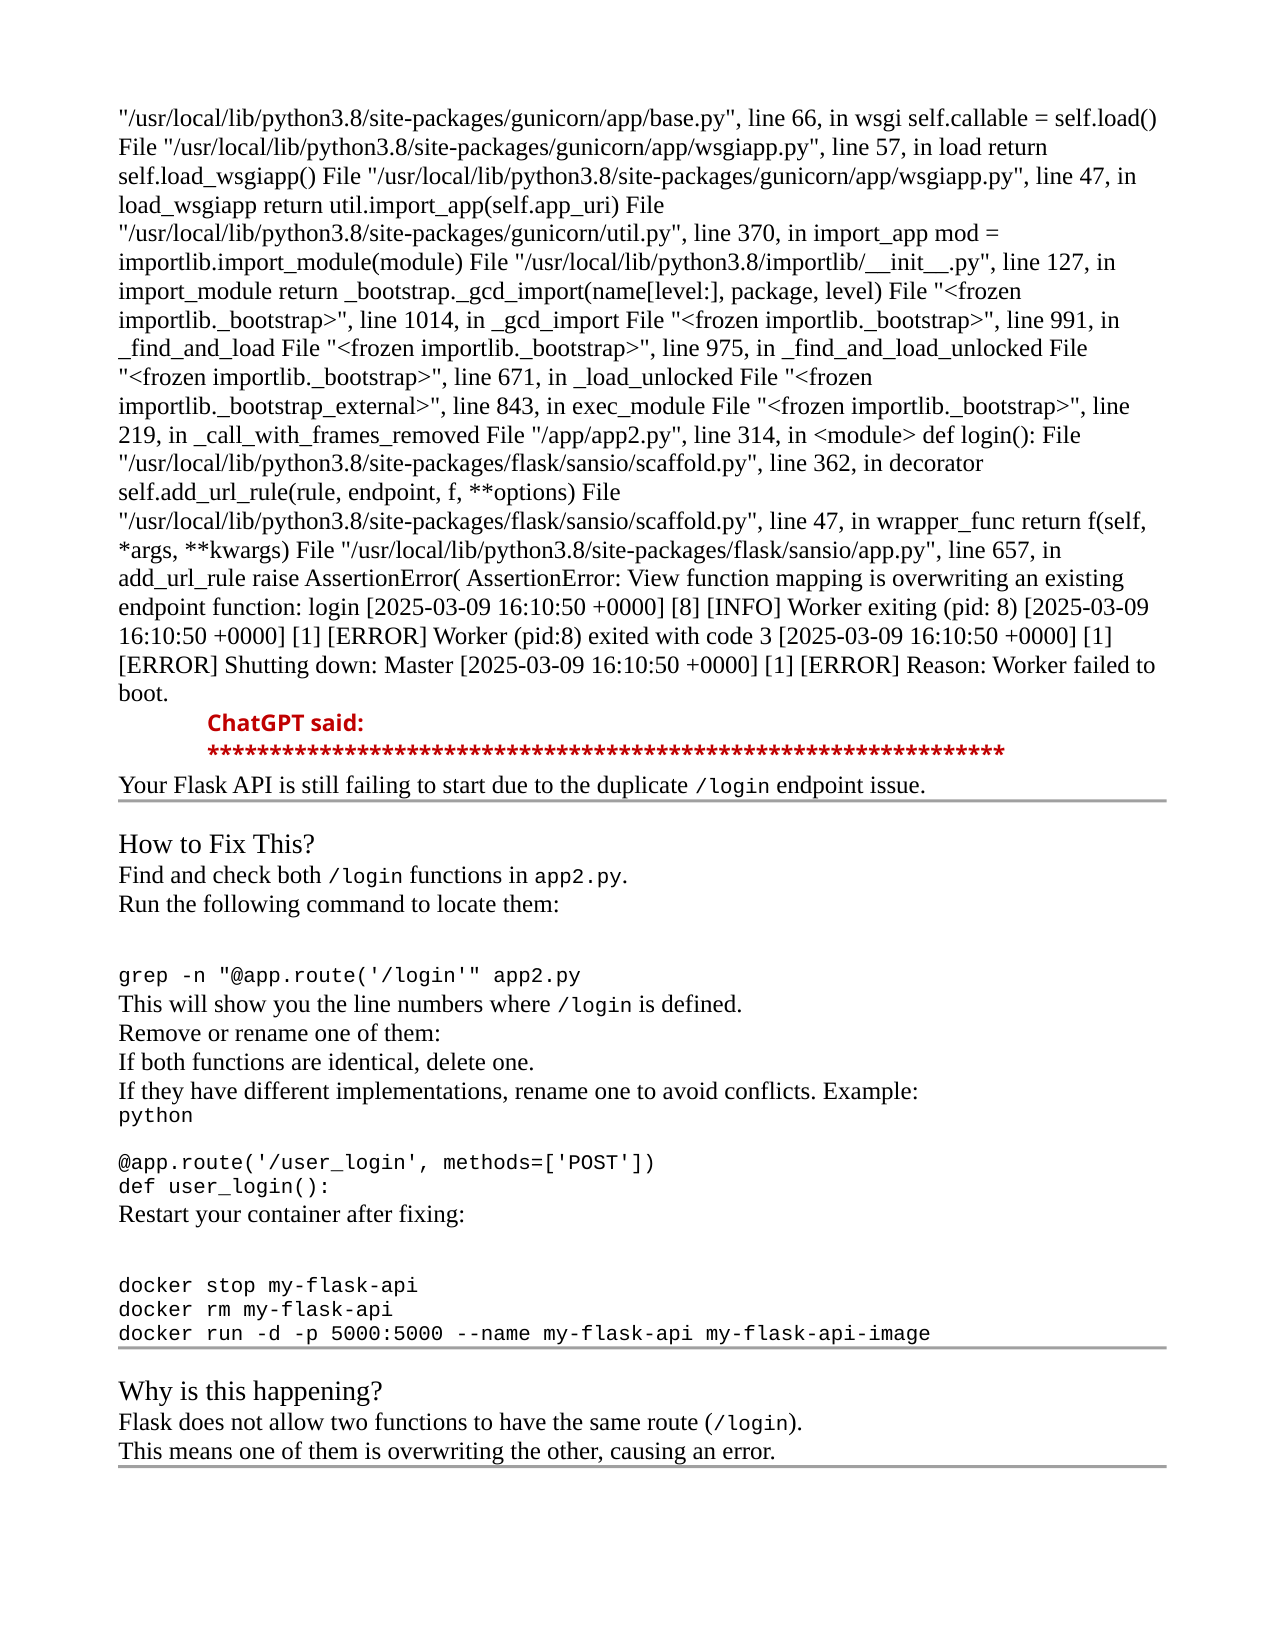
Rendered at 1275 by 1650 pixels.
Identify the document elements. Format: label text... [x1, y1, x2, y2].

text def user_login(): [118, 1176, 1167, 1199]
text python [118, 1105, 1167, 1128]
text ChatGPT said: **************************************************************** [207, 707, 1167, 770]
text This will show you the line numbers where /login is defined. [118, 989, 1167, 1018]
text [118, 103, 1167, 707]
text grep -n "@app.route('/login'" app2.py [118, 965, 1167, 989]
text Restart your container after fixing: [118, 1199, 1167, 1228]
text How to Fix This? [118, 827, 1167, 860]
text docker stop my-flask-api [118, 1275, 1167, 1299]
text docker rm my-flask-api [118, 1299, 1167, 1323]
text @app.route('/user_login', methods=['POST']) [118, 1152, 1167, 1176]
text Why is this happening? [118, 1374, 1167, 1407]
text Remove or rename one of them: [118, 1018, 1167, 1047]
text Flask does not allow two functions to have the same route (/login). This means one of them is overwriting the other, causing an error. [118, 1407, 1167, 1465]
text Your Flask API is still failing to start due to the duplicate /login endpoint issue. [118, 770, 1167, 799]
text Find and check both /login functions in app2.py. Run the following command to locate them: [118, 860, 1167, 918]
text docker run -d -p 5000:5000 --name my-flask-api my-flask-api-image [118, 1323, 1167, 1346]
text If both functions are identical, delete one. [118, 1047, 1167, 1076]
text If they have different implementations, rename one to avoid conflicts. Example: [118, 1076, 1167, 1105]
